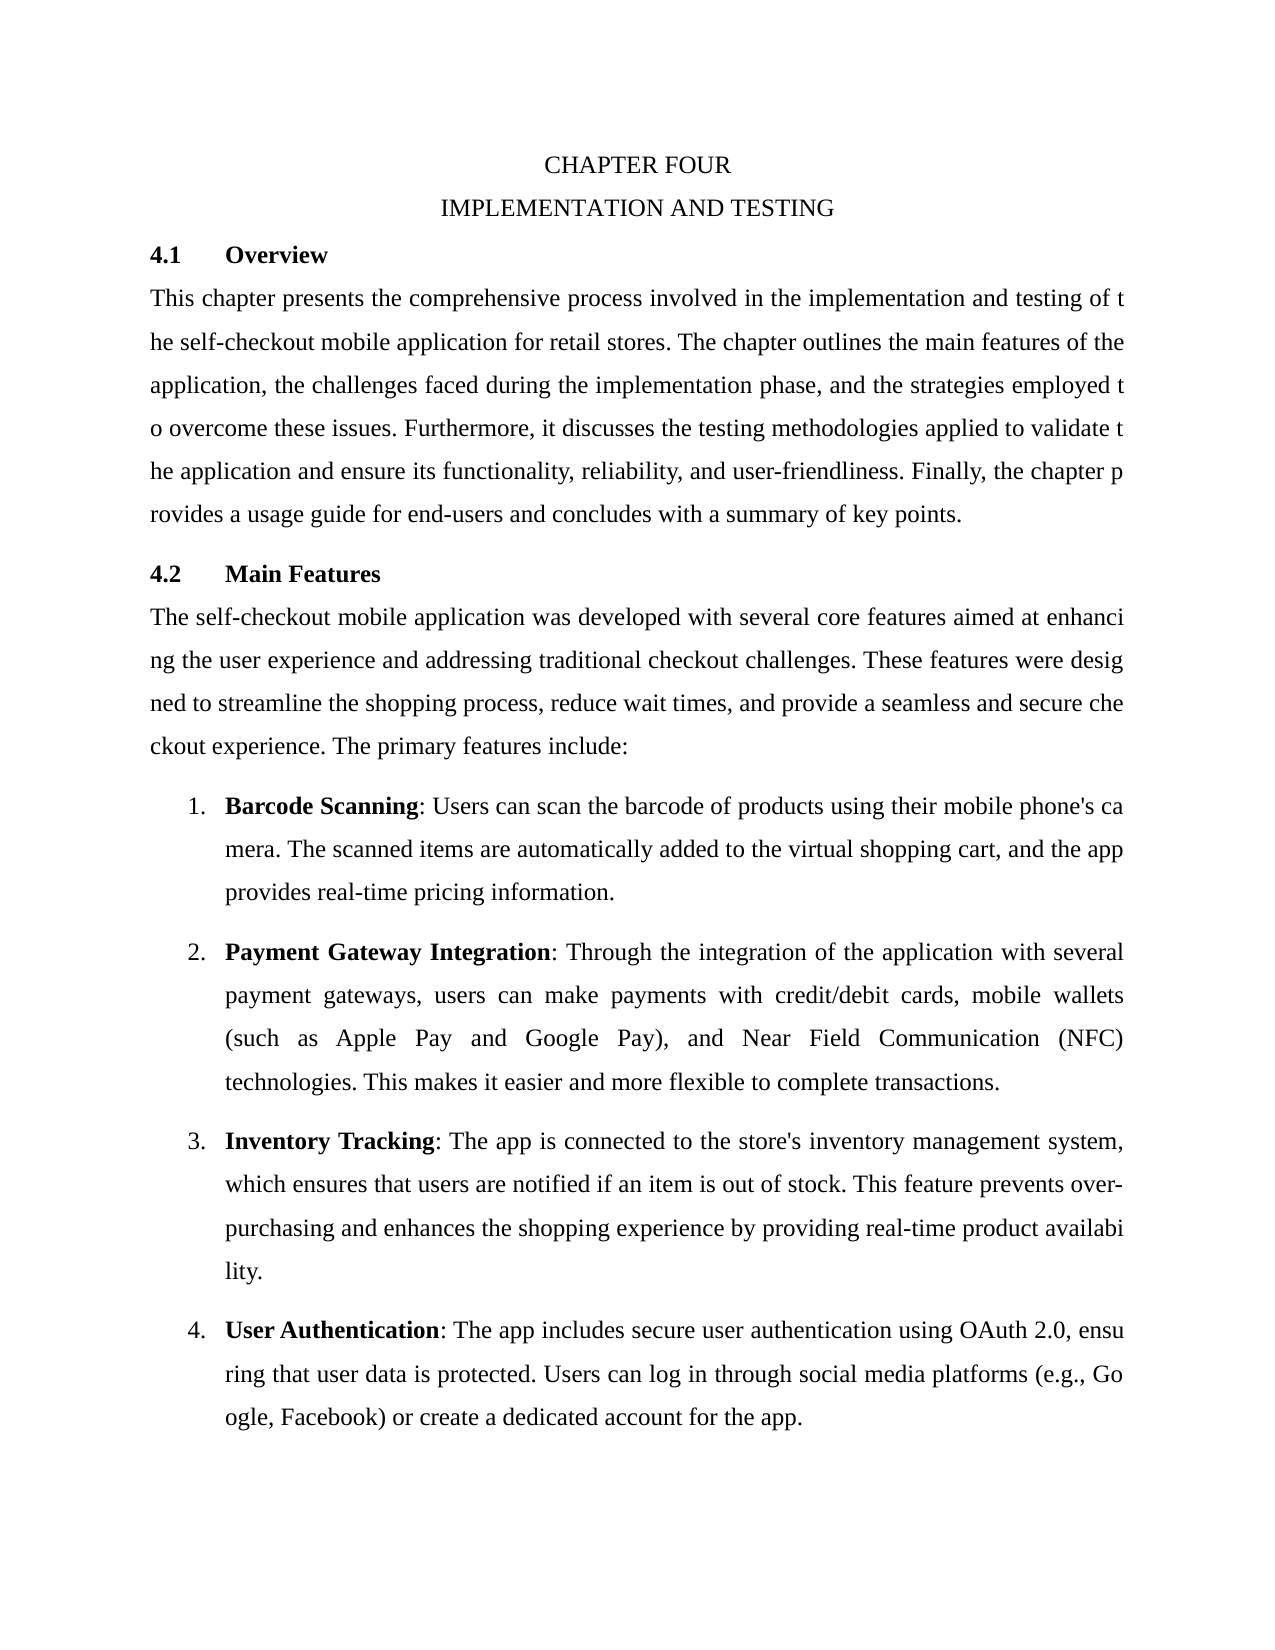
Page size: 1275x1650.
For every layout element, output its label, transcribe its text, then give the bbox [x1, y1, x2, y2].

subtitle CHAPTER FOUR [150, 150, 1125, 179]
list Barcode Scanning: Users can scan the barcode of products using their mobile phone's camera. The scanned items are automatically added to the virtual shopping cart, and the app provides real-time pricing information. [187, 791, 1125, 906]
list Payment Gateway Integration: Through the integration of the application with several payment gateways, users can make payments with credit/debit cards, mobile wallets (such as Apple Pay and Google Pay), and Near Field Communication (NFC) technologies. This makes it easier and more flexible to complete transactions. [187, 937, 1125, 1095]
subtitle 4.1 Overview [150, 240, 1125, 269]
subtitle 4.2 Main Features [150, 559, 1125, 588]
text The self-checkout mobile application was developed with several core features aimed at enhancing the user experience and addressing traditional checkout challenges. These features were designed to streamline the shopping process, reduce wait times, and provide a seamless and secure checkout experience. The primary features include: [150, 602, 1125, 760]
list User Authentication: The app includes secure user authentication using OAuth 2.0, ensuring that user data is protected. Users can log in through social media platforms (e.g., Google, Facebook) or create a dedicated account for the app. [187, 1316, 1125, 1431]
list Inventory Tracking: The app is connected to the store's inventory management system, which ensures that users are notified if an item is out of stock. This feature prevents over-purchasing and enhances the shopping experience by providing real-time product availability. [187, 1126, 1125, 1284]
text This chapter presents the comprehensive process involved in the implementation and testing of the self-checkout mobile application for retail stores. The chapter outlines the main features of the application, the challenges faced during the implementation phase, and the strategies employed to overcome these issues. Furthermore, it discusses the testing methodologies applied to validate the application and ensure its functionality, reliability, and user-friendliness. Finally, the chapter provides a usage guide for end-users and concludes with a summary of key points. [150, 283, 1125, 528]
subtitle IMPLEMENTATION AND TESTING [150, 193, 1125, 222]
